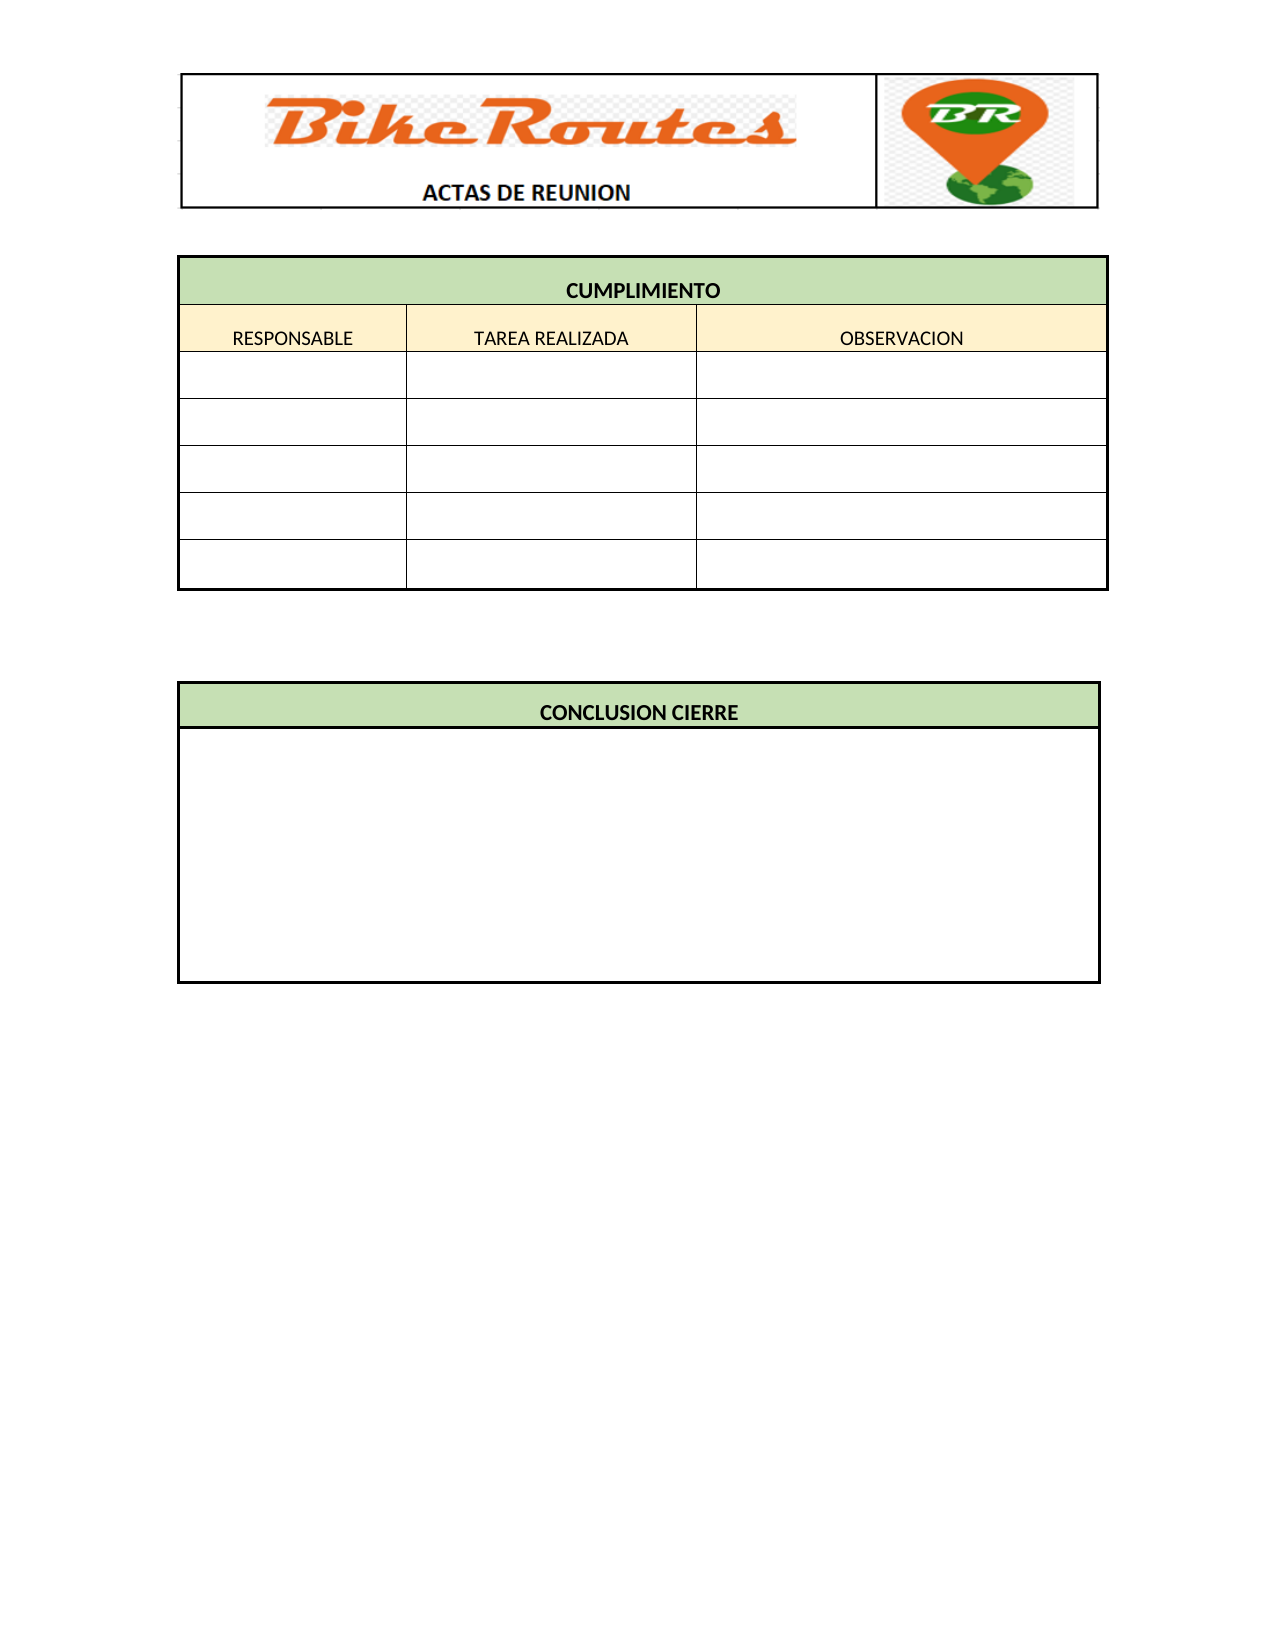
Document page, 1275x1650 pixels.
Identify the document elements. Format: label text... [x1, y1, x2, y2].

table_cell [180, 493, 406, 539]
table_header CONCLUSION CIERRE [180, 684, 1098, 726]
table_cell [407, 399, 696, 445]
table_cell [697, 446, 1106, 492]
table_cell [697, 352, 1106, 398]
table_cell [180, 399, 406, 445]
table_header CUMPLIMIENTO [180, 258, 1106, 304]
picture [177, 73, 1100, 210]
table_cell [407, 540, 696, 588]
table_cell RESPONSABLE [180, 305, 406, 351]
table_cell [180, 446, 406, 492]
table_cell [180, 352, 406, 398]
table_cell [697, 540, 1106, 588]
table_cell TAREA REALIZADA [407, 305, 696, 351]
table_cell [407, 352, 696, 398]
table_cell [407, 446, 696, 492]
table_cell [180, 729, 1098, 981]
table_cell [180, 540, 406, 588]
table_cell OBSERVACION [697, 305, 1106, 351]
table_cell [407, 493, 696, 539]
table_cell [697, 399, 1106, 445]
table_cell [697, 493, 1106, 539]
